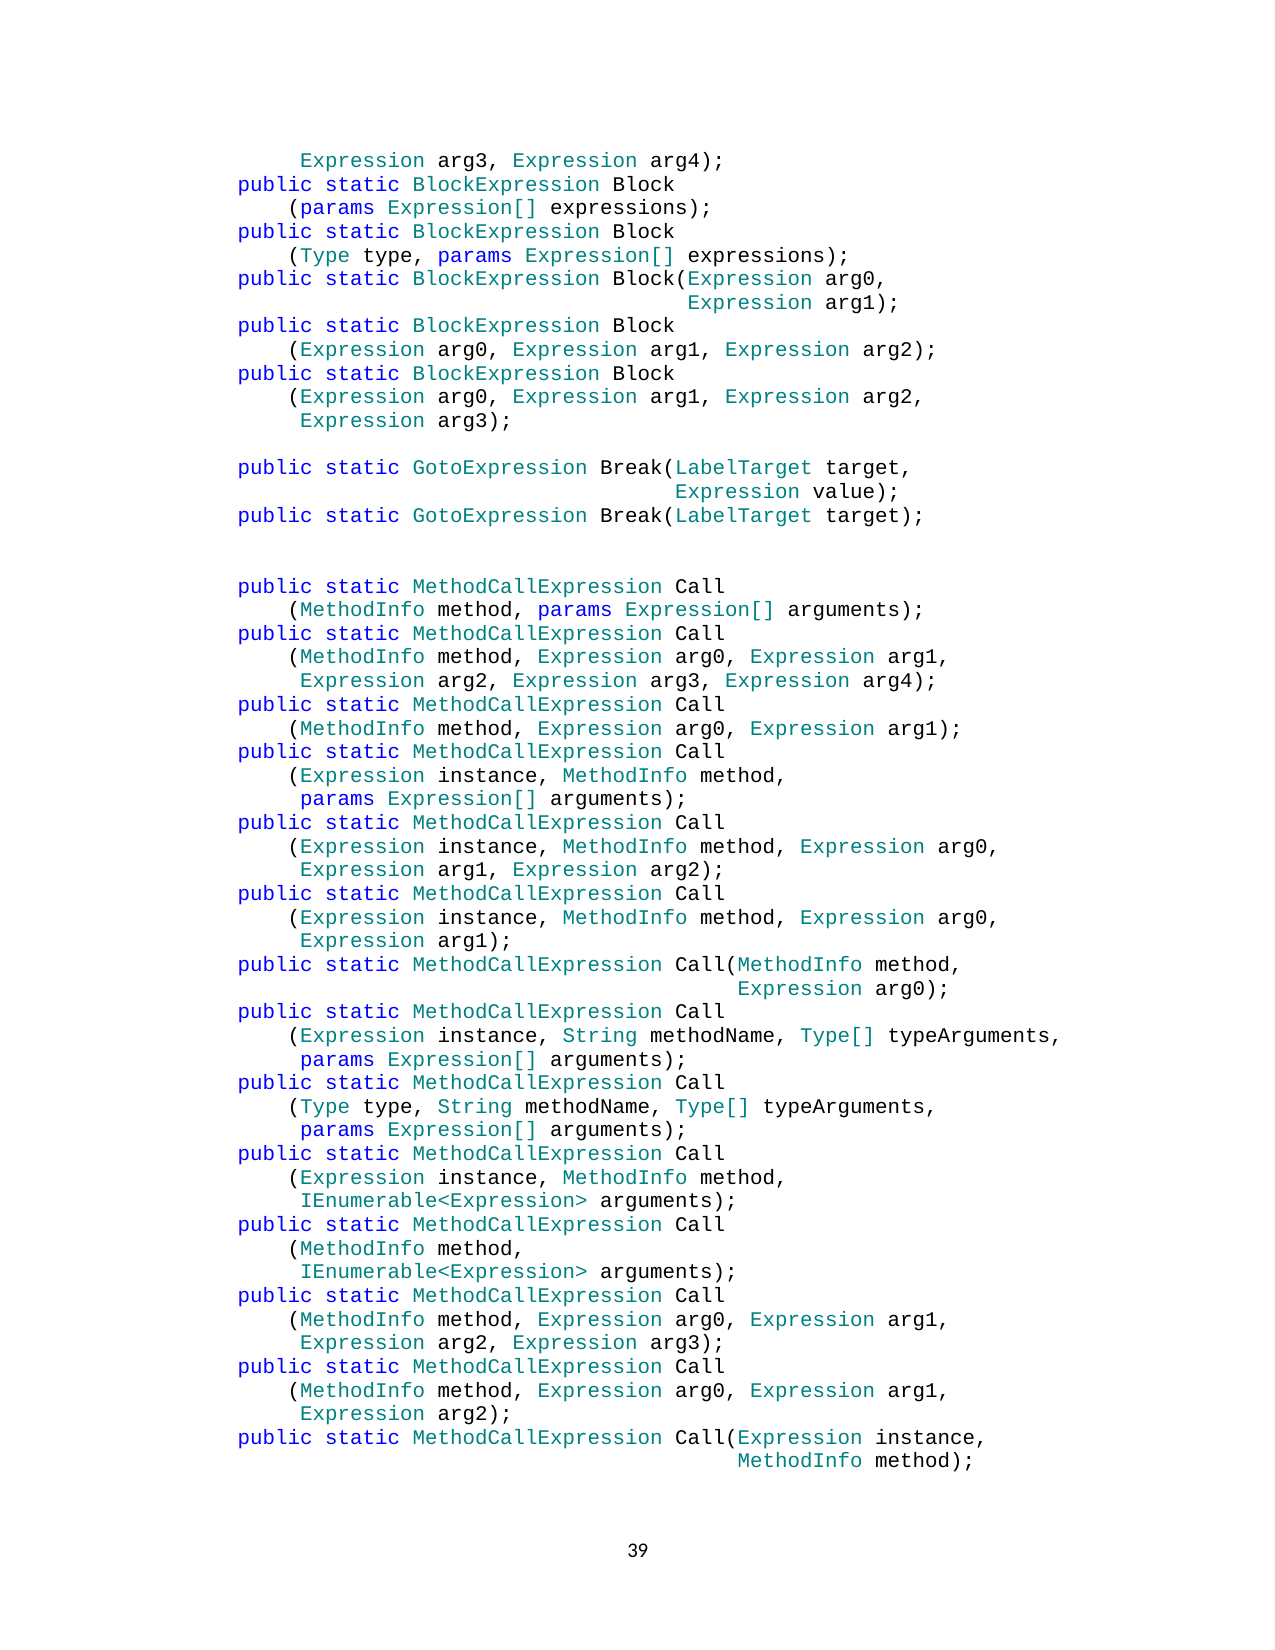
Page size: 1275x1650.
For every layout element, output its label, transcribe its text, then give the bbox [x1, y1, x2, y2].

text public static MethodCallExpression Call [187, 694, 1087, 717]
text Expression arg2, Expression arg3); [187, 1332, 1087, 1356]
text (MethodInfo method, Expression arg0, Expression arg1, [187, 647, 1087, 670]
text (MethodInfo method, Expression arg0, Expression arg1, [187, 1309, 1087, 1332]
text public static GotoExpression Break(LabelTarget target); [187, 505, 1087, 528]
text Expression arg0); [187, 978, 1087, 1001]
text (params Expression[] expressions); [187, 197, 1087, 221]
text public static MethodCallExpression Call(MethodInfo method, [187, 954, 1087, 978]
text public static MethodCallExpression Call [187, 812, 1087, 836]
text Expression arg1, Expression arg2); [187, 859, 1087, 883]
text public static MethodCallExpression Call [187, 1356, 1087, 1379]
text MethodInfo method); [187, 1451, 1087, 1474]
text public static BlockExpression Block [187, 316, 1087, 339]
text public static BlockExpression Block [187, 221, 1087, 244]
text IEnumerable<Expression> arguments); [187, 1190, 1087, 1214]
text public static MethodCallExpression Call [187, 883, 1087, 907]
text (Expression instance, MethodInfo method, Expression arg0, [187, 836, 1087, 859]
text params Expression[] arguments); [187, 1048, 1087, 1072]
text Expression arg3); [187, 410, 1087, 434]
text Expression arg3, Expression arg4); [187, 150, 1087, 174]
text IEnumerable<Expression> arguments); [187, 1261, 1087, 1285]
text (Expression instance, String methodName, Type[] typeArguments, [187, 1025, 1087, 1048]
text Expression value); [187, 481, 1087, 505]
text public static MethodCallExpression Call [187, 741, 1087, 765]
text public static MethodCallExpression Call [187, 1143, 1087, 1167]
text (Expression arg0, Expression arg1, Expression arg2); [187, 339, 1087, 363]
text (Expression arg0, Expression arg1, Expression arg2, [187, 386, 1087, 410]
text public static MethodCallExpression Call(Expression instance, [187, 1427, 1087, 1451]
text public static BlockExpression Block(Expression arg0, [187, 268, 1087, 292]
text params Expression[] arguments); [187, 788, 1087, 812]
text (Type type, String methodName, Type[] typeArguments, [187, 1096, 1087, 1119]
text (Expression instance, MethodInfo method, Expression arg0, [187, 907, 1087, 930]
text (MethodInfo method, [187, 1238, 1087, 1261]
text public static MethodCallExpression Call [187, 1001, 1087, 1025]
text Expression arg2); [187, 1403, 1087, 1427]
text public static MethodCallExpression Call [187, 623, 1087, 647]
text public static MethodCallExpression Call [187, 1285, 1087, 1309]
text Expression arg1); [187, 930, 1087, 954]
text public static GotoExpression Break(LabelTarget target, [187, 457, 1087, 481]
text params Expression[] arguments); [187, 1119, 1087, 1143]
text (MethodInfo method, Expression arg0, Expression arg1, [187, 1379, 1087, 1403]
text Expression arg1); [187, 292, 1087, 316]
text public static MethodCallExpression Call [187, 1214, 1087, 1238]
text (MethodInfo method, params Expression[] arguments); [187, 599, 1087, 623]
text (Expression instance, MethodInfo method, [187, 1167, 1087, 1190]
text public static MethodCallExpression Call [187, 1072, 1087, 1096]
text public static MethodCallExpression Call [187, 576, 1087, 599]
text public static BlockExpression Block [187, 174, 1087, 197]
text (Type type, params Expression[] expressions); [187, 244, 1087, 268]
text (Expression instance, MethodInfo method, [187, 765, 1087, 788]
text Expression arg2, Expression arg3, Expression arg4); [187, 670, 1087, 694]
text public static BlockExpression Block [187, 363, 1087, 386]
text (MethodInfo method, Expression arg0, Expression arg1); [187, 717, 1087, 741]
